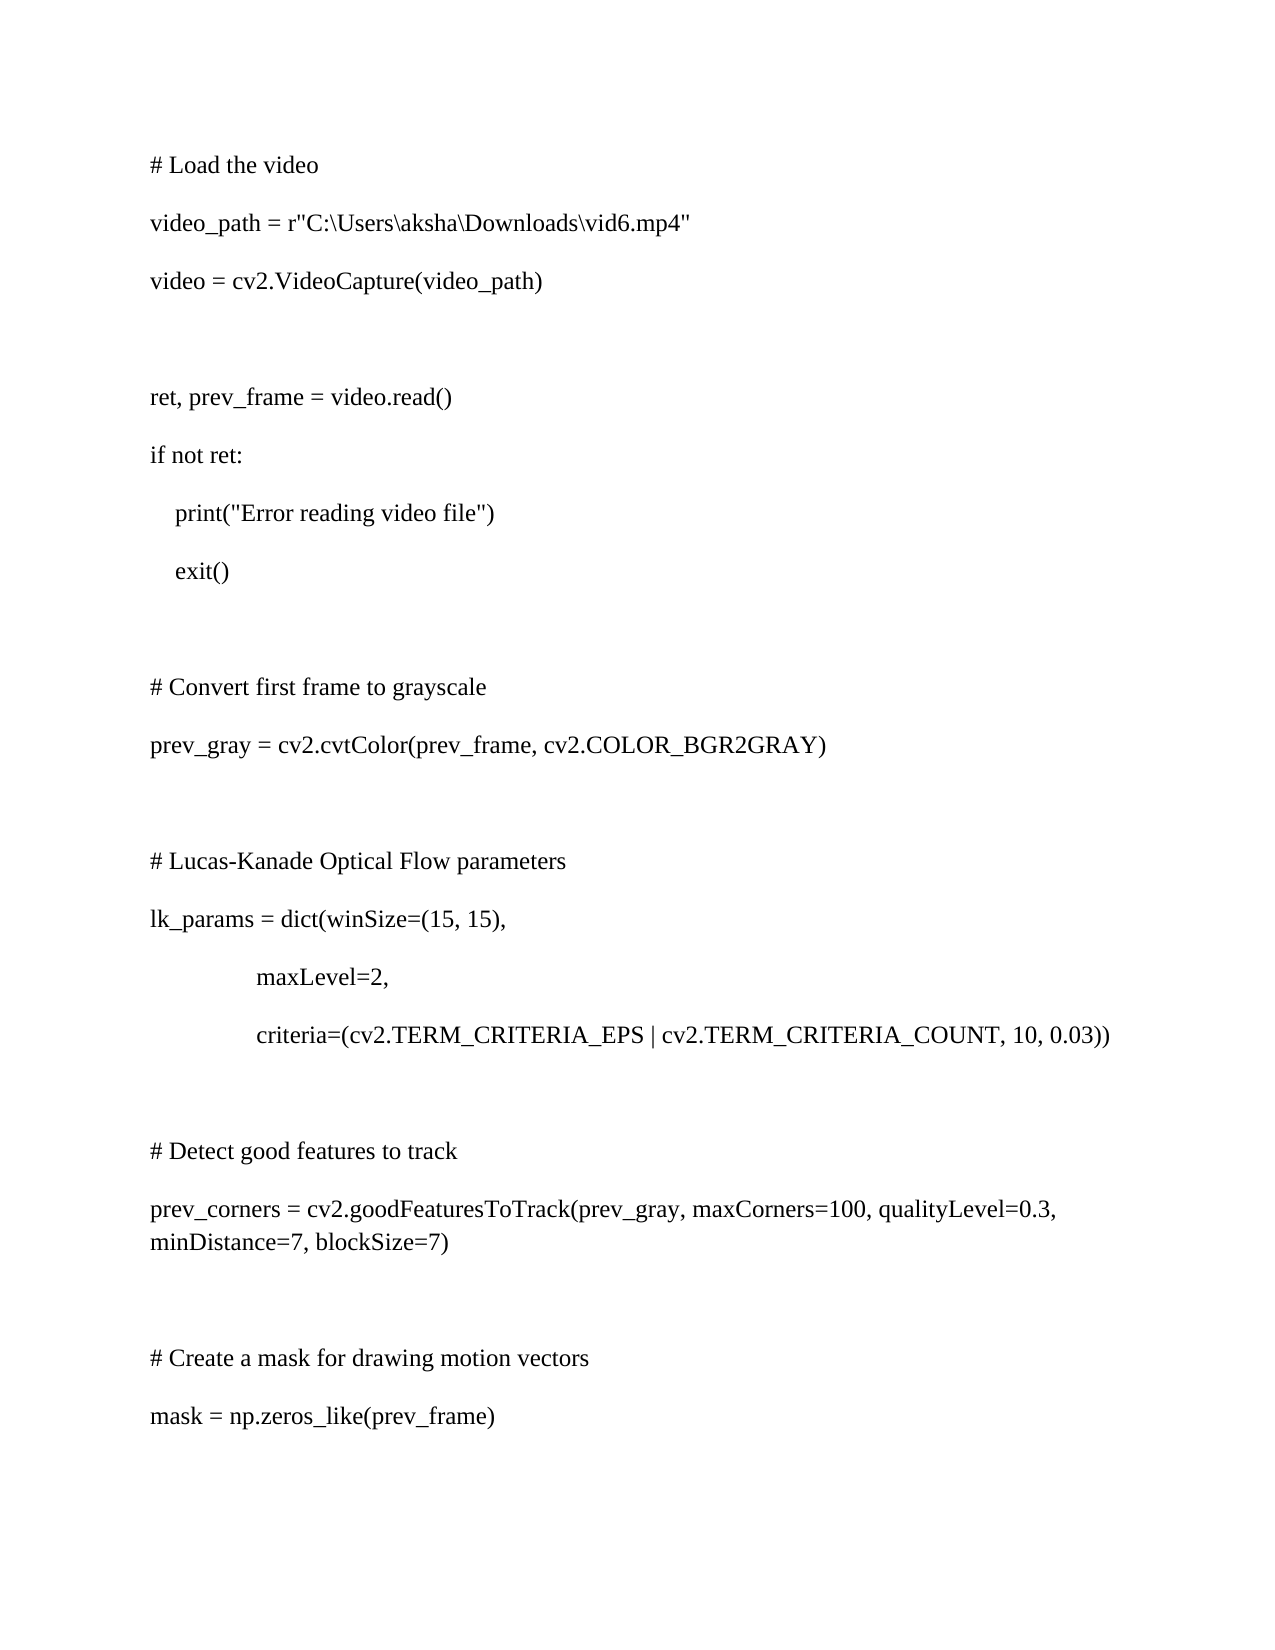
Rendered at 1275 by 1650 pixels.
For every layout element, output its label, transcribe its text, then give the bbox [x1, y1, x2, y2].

text ret, prev_frame = video.read() [150, 382, 1125, 411]
text lk_params = dict(winSize=(15, 15), [150, 904, 1125, 933]
text video = cv2.VideoCapture(video_path) [150, 266, 1125, 295]
text criteria=(cv2.TERM_CRITERIA_EPS | cv2.TERM_CRITERIA_COUNT, 10, 0.03)) [150, 1020, 1125, 1049]
text prev_gray = cv2.cvtColor(prev_frame, cv2.COLOR_BGR2GRAY) [150, 730, 1125, 759]
text exit() [150, 556, 1125, 585]
text # Load the video [150, 150, 1125, 179]
text prev_corners = cv2.goodFeaturesToTrack(prev_gray, maxCorners=100, qualityLevel=0.3, minDistance=7, blockSize=7) [150, 1194, 1125, 1256]
text # Convert first frame to grayscale [150, 672, 1125, 701]
text # Create a mask for drawing motion vectors [150, 1343, 1125, 1372]
text maxLevel=2, [150, 962, 1125, 991]
text # Detect good features to track [150, 1136, 1125, 1165]
text video_path = r"C:\Users\aksha\Downloads\vid6.mp4" [150, 208, 1125, 237]
text mask = np.zeros_like(prev_frame) [150, 1401, 1125, 1430]
text # Lucas-Kanade Optical Flow parameters [150, 846, 1125, 875]
text if not ret: [150, 440, 1125, 469]
text print("Error reading video file") [150, 498, 1125, 527]
